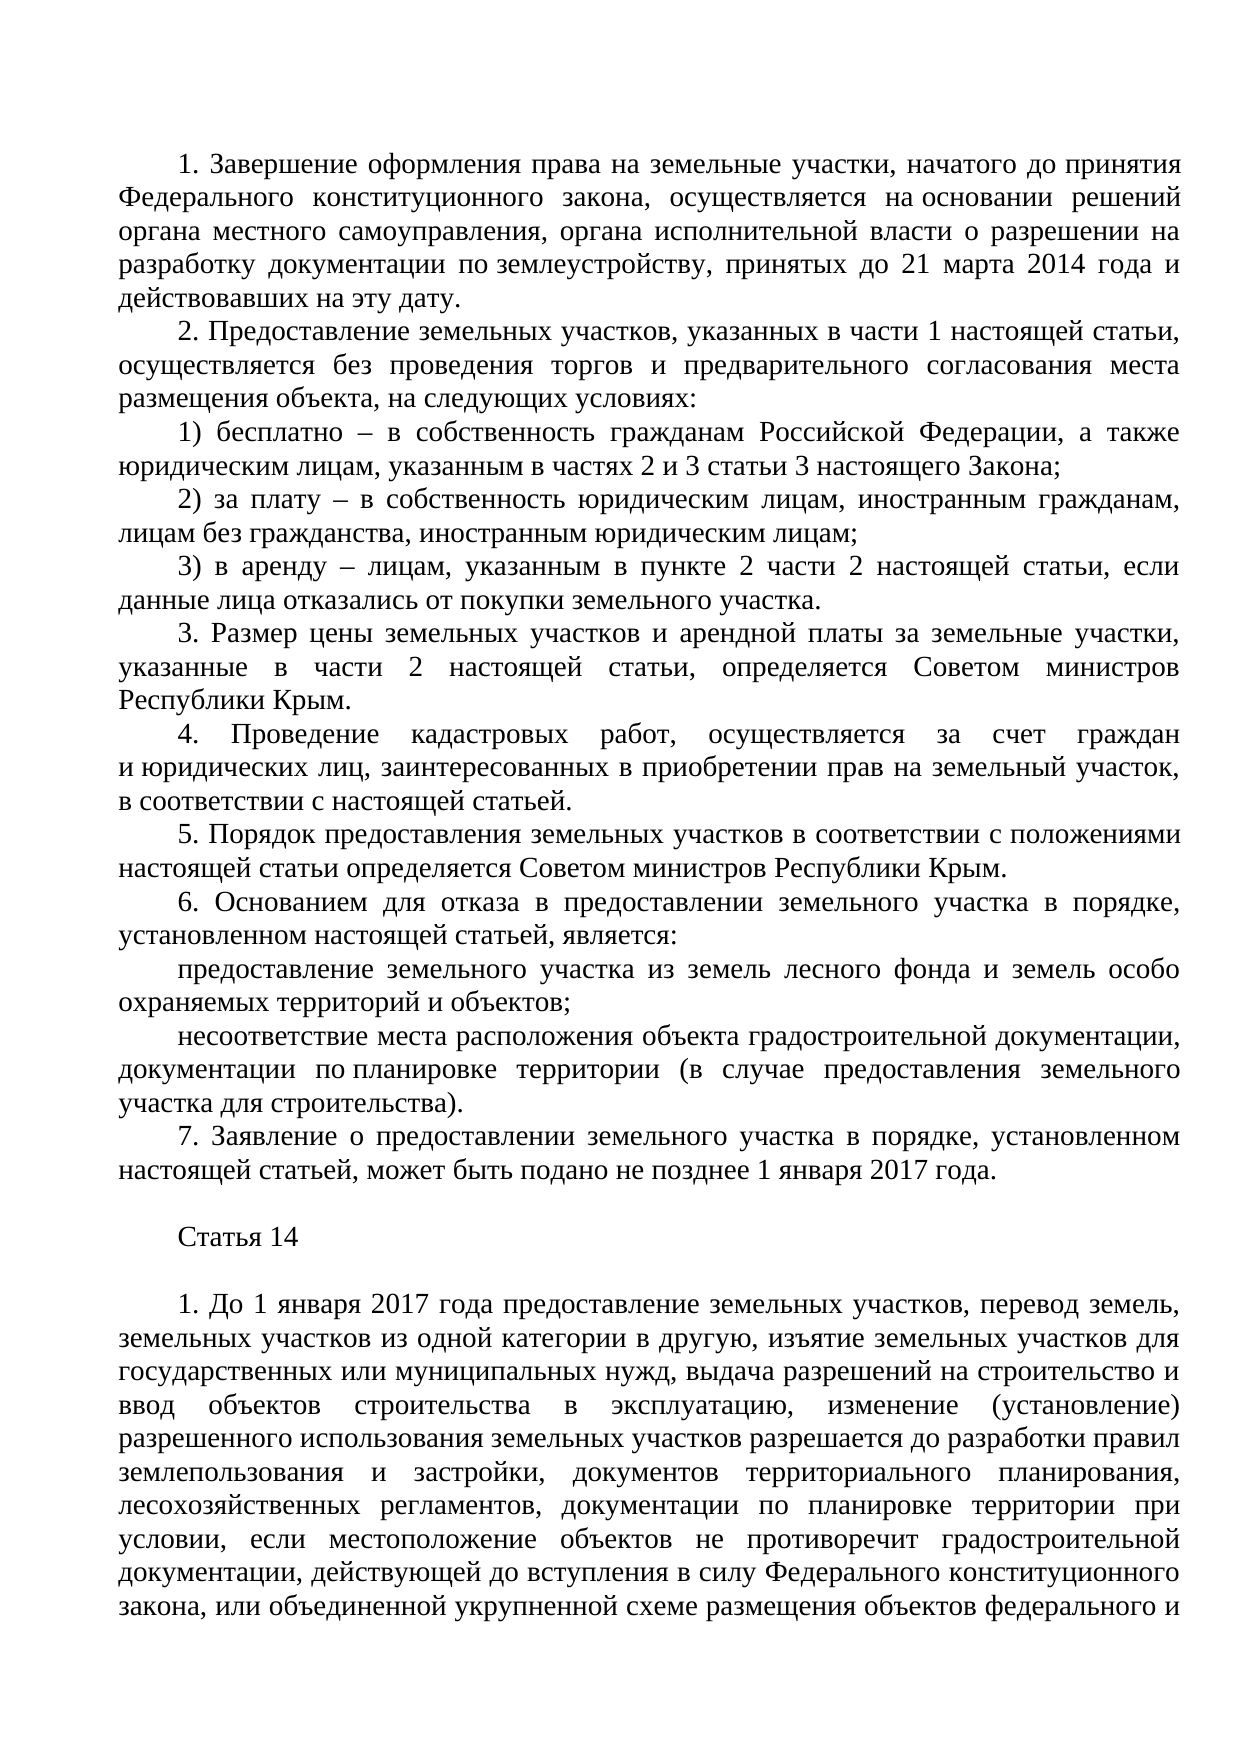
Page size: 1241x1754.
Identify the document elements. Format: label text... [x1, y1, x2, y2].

text 2) за плату – в собственность юридическим лицам, иностранным гражданам, лицам без гражданства, иностранным юридическим лицам; [118, 481, 1181, 548]
text несоответствие места расположения объекта градостроительной документации, документации по планировке территории (в случае предоставления земельного участка для строительства). [118, 1018, 1181, 1118]
text 1. Завершение оформления права на земельные участки, начатого до принятия Федерального конституционного закона, осуществляется на основании решений органа местного самоуправления, органа исполнительной власти о разрешении на разработку документации по землеустройству, принятых до 21 марта 2014 года и действовавших на эту дату. [118, 146, 1181, 313]
text 6. Основанием для отказа в предоставлении земельного участка в порядке, установленном настоящей статьей, является: [118, 884, 1181, 951]
text 3) в аренду – лицам, указанным в пункте 2 части 2 настоящей статьи, если данные лица отказались от покупки земельного участка. [118, 548, 1181, 615]
text 1) бесплатно – в собственность гражданам Российской Федерации, а также юридическим лицам, указанным в частях 2 и 3 статьи 3 настоящего Закона; [118, 414, 1181, 481]
text 4. Проведение кадастровых работ, осуществляется за счет граждан и юридических лиц, заинтересованных в приобретении прав на земельный участок, в соответствии с настоящей статьей. [118, 716, 1181, 817]
text 7. Заявление о предоставлении земельного участка в порядке, установленном настоящей статьей, может быть подано не позднее 1 января 2017 года. [118, 1118, 1181, 1186]
text 2. Предоставление земельных участков, указанных в части 1 настоящей статьи, осуществляется без проведения торгов и предварительного согласования места размещения объекта, на следующих условиях: [118, 313, 1181, 414]
text 3. Размер цены земельных участков и арендной платы за земельные участки, указанные в части 2 настоящей статьи, определяется Советом министров Республики Крым. [118, 615, 1181, 716]
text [118, 1286, 1181, 1622]
text Статья 14 [118, 1219, 1181, 1253]
text 5. Порядок предоставления земельных участков в соответствии с положениями настоящей статьи определяется Советом министров Республики Крым. [118, 817, 1181, 884]
text предоставление земельного участка из земель лесного фонда и земель особо охраняемых территорий и объектов; [118, 951, 1181, 1018]
